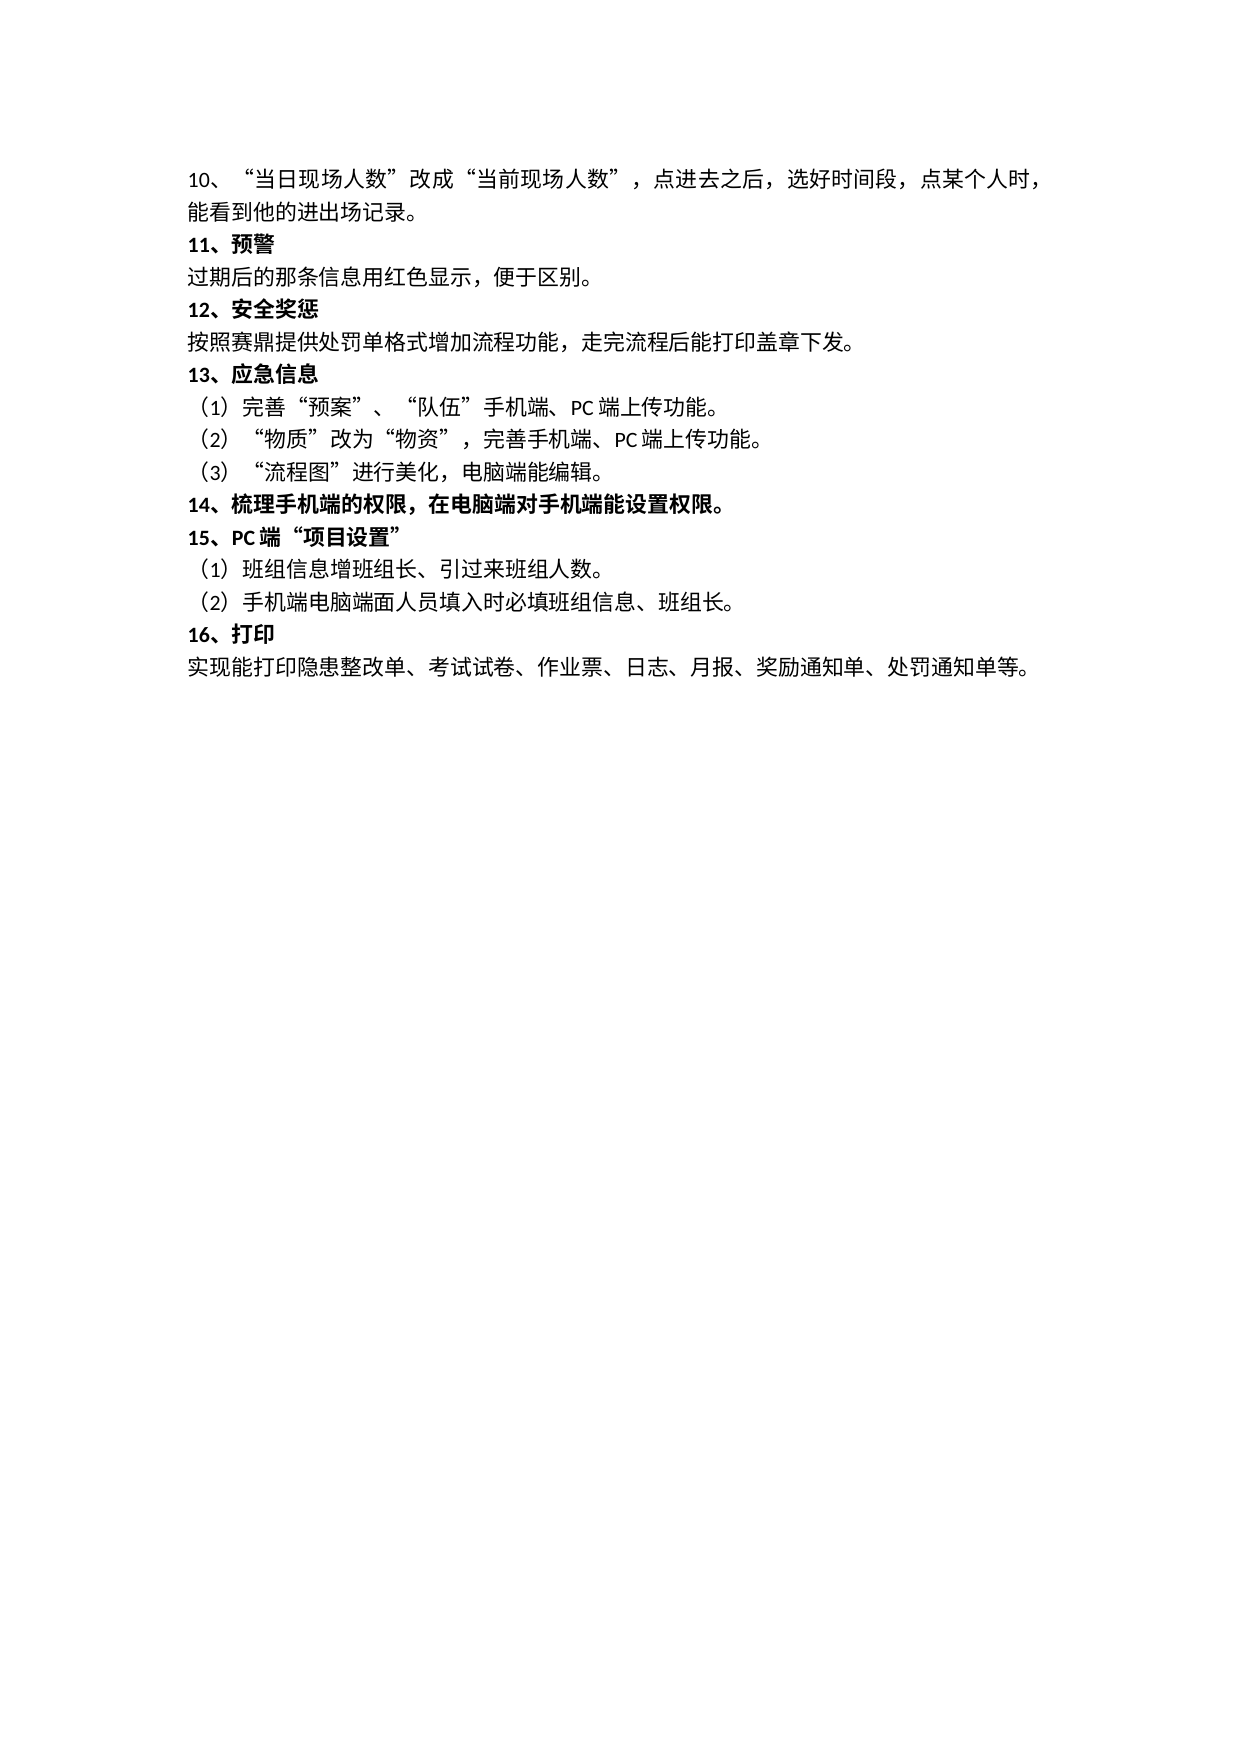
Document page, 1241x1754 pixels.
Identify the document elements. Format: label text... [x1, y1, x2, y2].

text 16、打印 [187, 617, 1053, 649]
text 11、预警 [187, 227, 1053, 259]
text 12、安全奖惩 [187, 292, 1053, 324]
text 10、“当日现场人数”改成“当前现场人数”，点进去之后，选好时间段，点某个人时，能看到他的进出场记录。 [187, 162, 1053, 227]
text （2）“物质”改为“物资”，完善手机端、PC端上传功能。 [187, 422, 1053, 454]
text 14、梳理手机端的权限，在电脑端对手机端能设置权限。 [187, 487, 1053, 519]
text （3）“流程图”进行美化，电脑端能编辑。 [187, 454, 1053, 487]
text 按照赛鼎提供处罚单格式增加流程功能，走完流程后能打印盖章下发。 [187, 324, 1053, 357]
text 15、PC端“项目设置” [187, 519, 1053, 552]
text 过期后的那条信息用红色显示，便于区别。 [187, 259, 1053, 292]
text 13、应急信息 [187, 357, 1053, 389]
text （1）班组信息增班组长、引过来班组人数。 [187, 552, 1053, 584]
text （1）完善“预案”、“队伍”手机端、PC端上传功能。 [187, 389, 1053, 422]
text （2）手机端电脑端面人员填入时必填班组信息、班组长。 [187, 584, 1053, 617]
text 实现能打印隐患整改单、考试试卷、作业票、日志、月报、奖励通知单、处罚通知单等。 [187, 649, 1053, 682]
